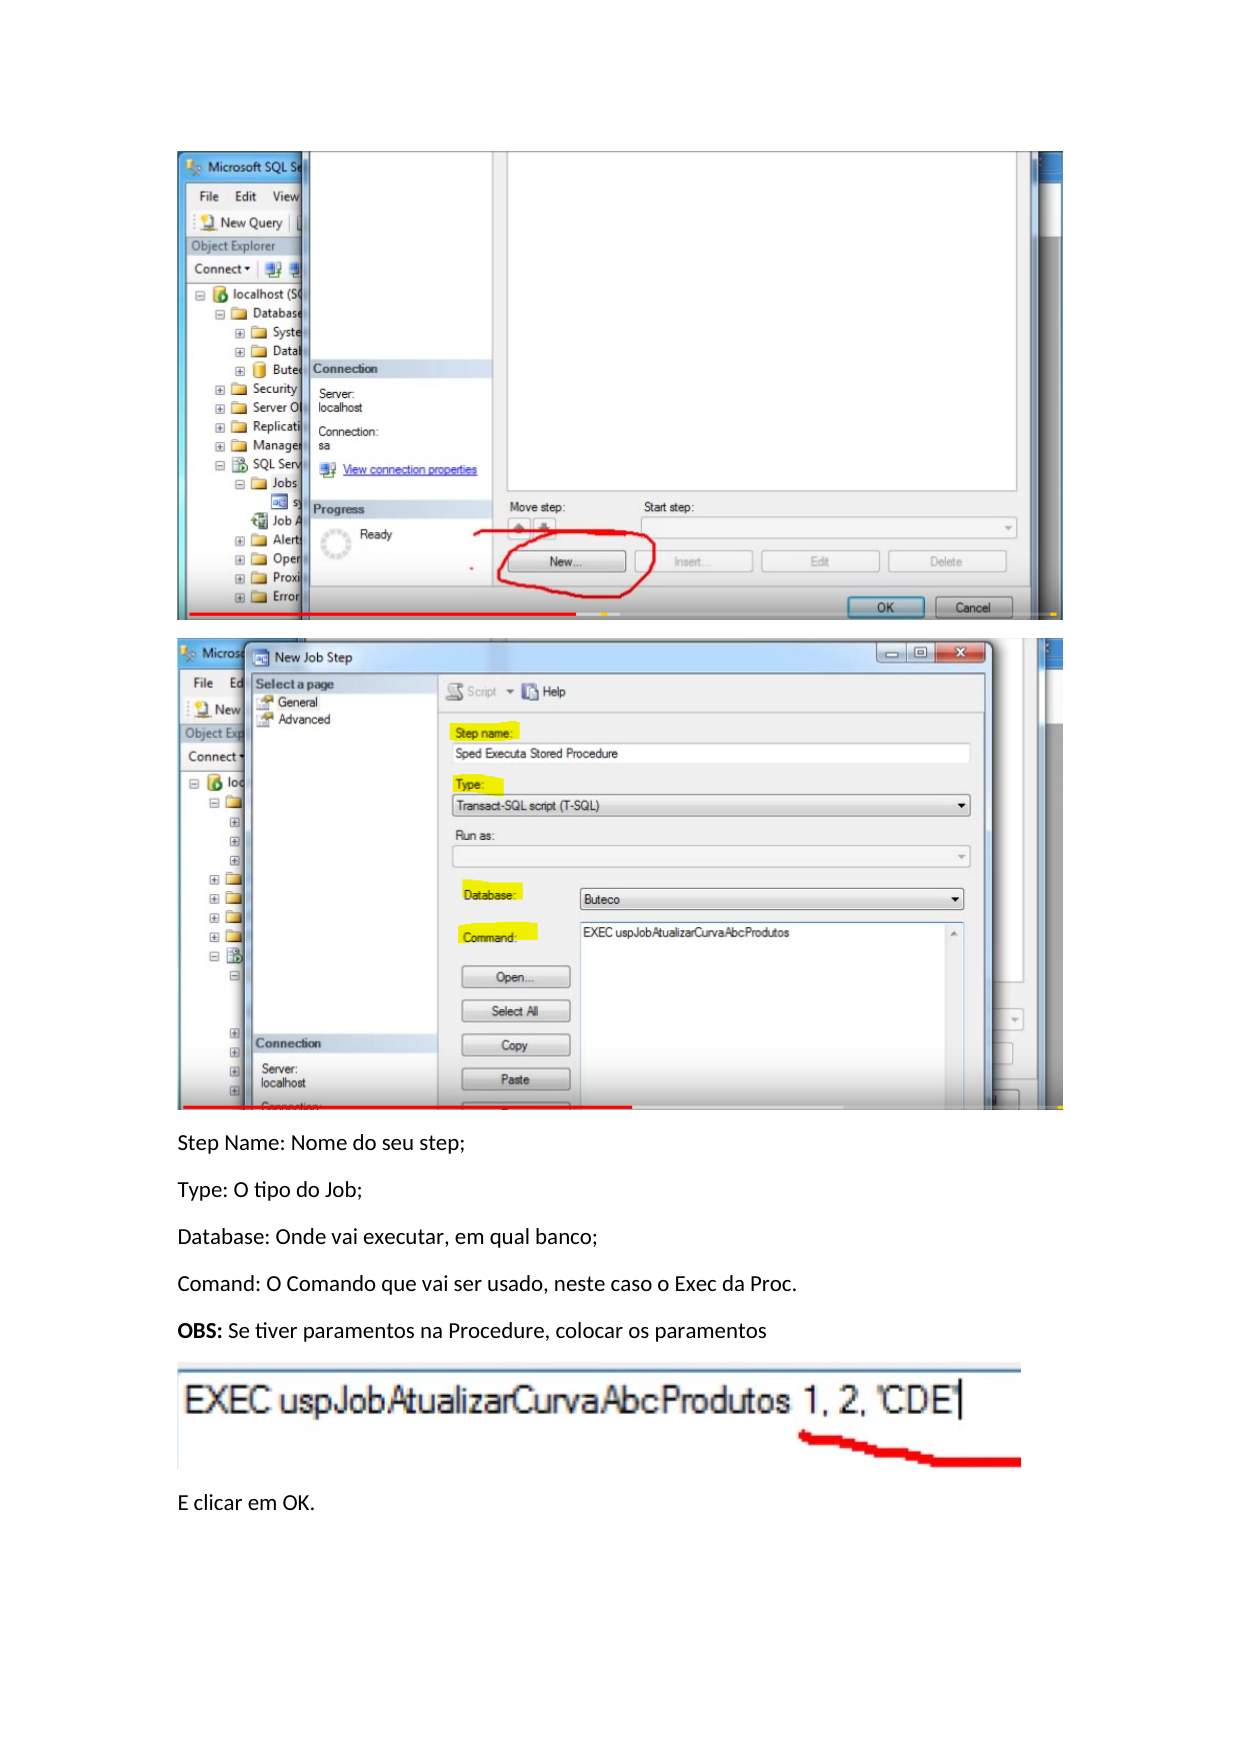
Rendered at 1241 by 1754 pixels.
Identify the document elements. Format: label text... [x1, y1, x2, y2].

text Type: O tipo do Job; [177, 1175, 1063, 1203]
picture [177, 638, 1063, 1110]
text OBS: Se tiver paramentos na Procedure, colocar os paramentos [177, 1316, 1063, 1344]
picture [177, 1362, 1021, 1469]
picture [177, 147, 1063, 620]
text Database: Onde vai executar, em qual banco; [177, 1222, 1063, 1250]
text E clicar em OK. [177, 1488, 1063, 1516]
text Step Name: Nome do seu step; [177, 1128, 1063, 1156]
text Comand: O Comando que vai ser usado, neste caso o Exec da Proc. [177, 1269, 1063, 1297]
